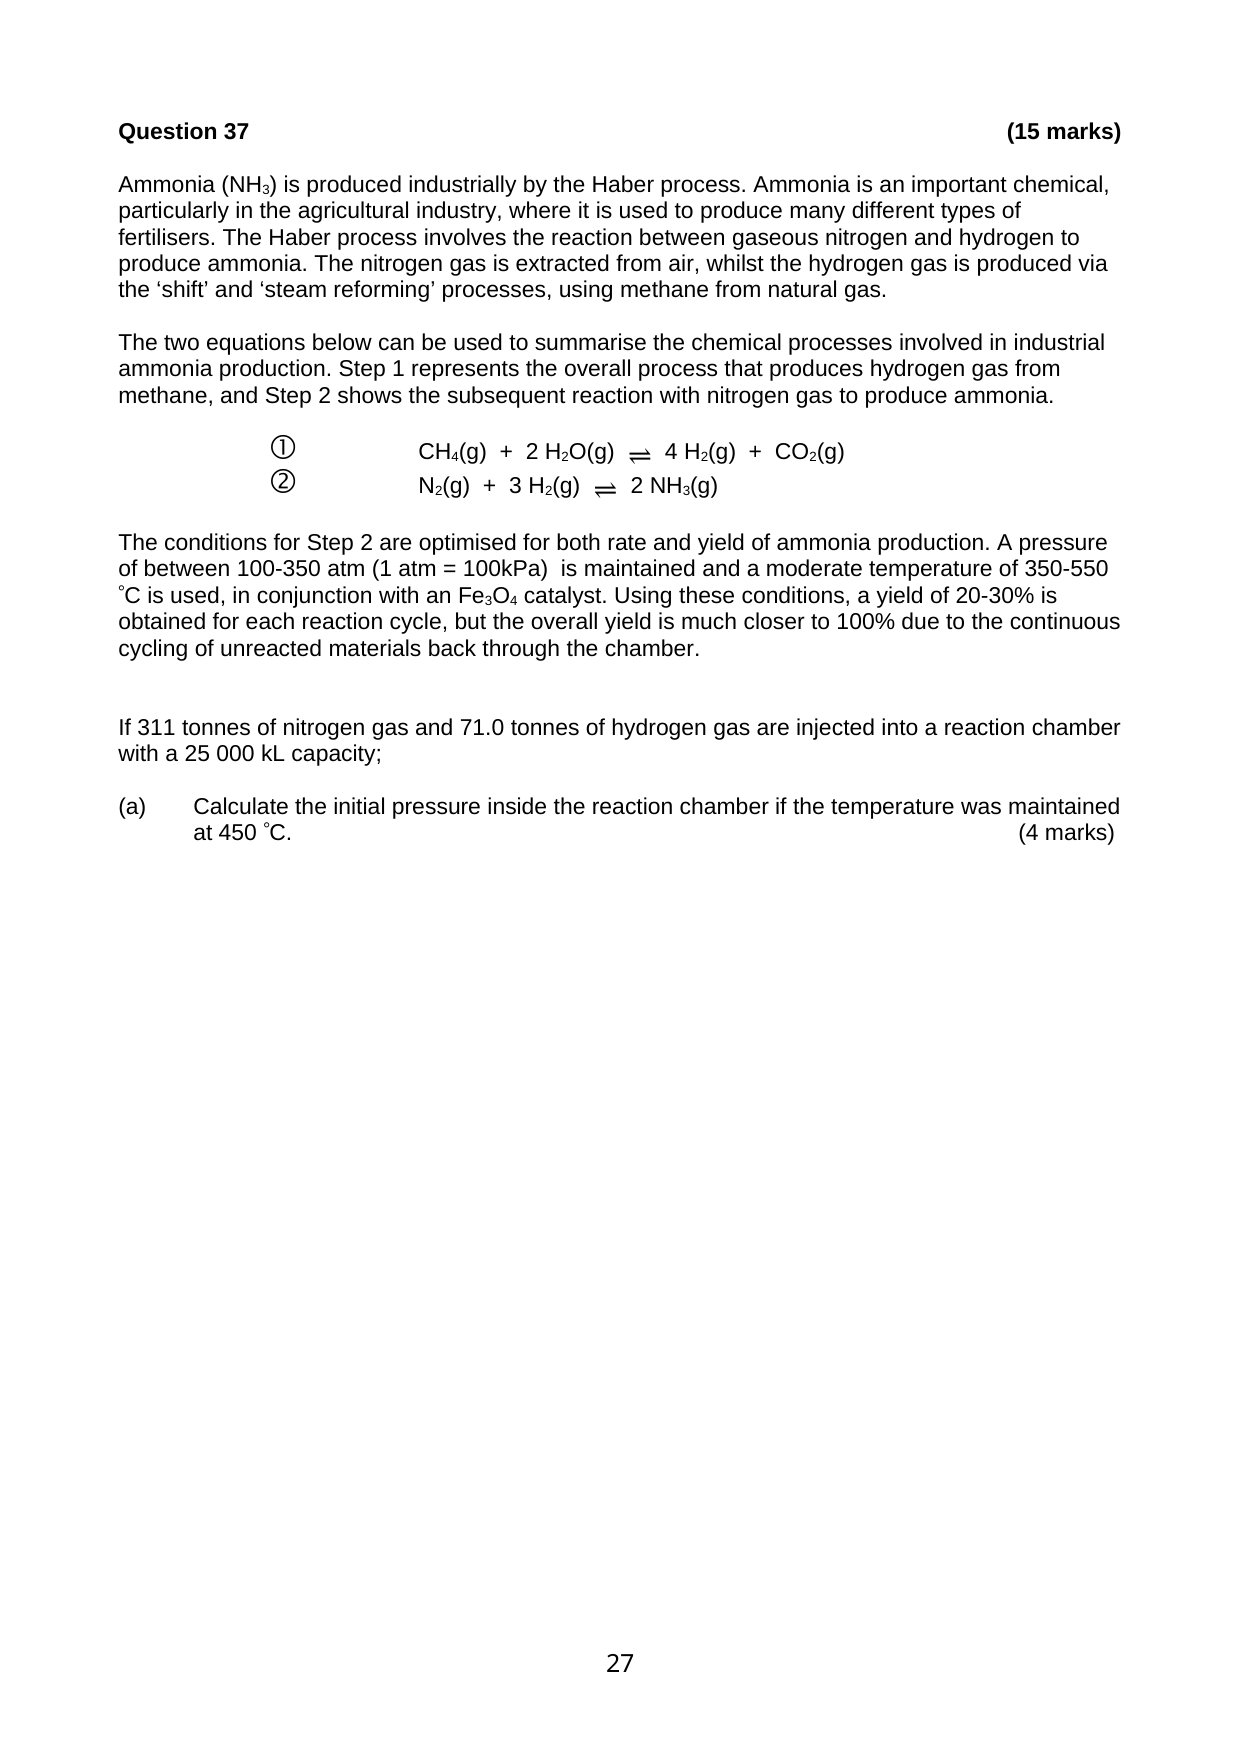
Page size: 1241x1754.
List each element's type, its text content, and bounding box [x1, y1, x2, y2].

text The two equations below can be used to summarise the chemical processes involved in industrial ammonia production. Step 1 represents the overall process that produces hydrogen gas from methane, and Step 2 shows the subsequent reaction with nitrogen gas to produce ammonia. [118, 329, 1122, 408]
text N2(g) + 3 H2(g) ⇌ 2 NH3(g) [193, 468, 1122, 503]
text CH4(g) + 2 H2O(g) ⇌ 4 H2(g) + CO2(g) [193, 434, 1122, 468]
text If 311 tonnes of nitrogen gas and 71.0 tonnes of hydrogen gas are injected into a reaction chamber with a 25 000 kL capacity; [118, 713, 1122, 766]
text Question 37 (15 marks) [118, 118, 1122, 144]
text The conditions for Step 2 are optimised for both rate and yield of ammonia production. A pressure of between 100-350 atm (1 atm = 100kPa) is maintained and a moderate temperature of 350-550 C is used, in conjunction with an Fe3O4 catalyst. Using these conditions, a yield of 20-30% is obtained for each reaction cycle, but the overall yield is much closer to 100% due to the continuous cycling of unreacted materials back through the chamber. [118, 529, 1122, 661]
text (a) Calculate the initial pressure inside the reaction chamber if the temperature was maintained at 450 C. (4 marks) [118, 793, 1122, 845]
text Ammonia (NH3) is produced industrially by the Haber process. Ammonia is an important chemical, particularly in the agricultural industry, where it is used to produce many different types of fertilisers. The Haber process involves the reaction between gaseous nitrogen and hydrogen to produce ammonia. The nitrogen gas is extracted from air, whilst the hydrogen gas is produced via the ‘shift’ and ‘steam reforming’ processes, using methane from natural gas. [118, 171, 1122, 303]
